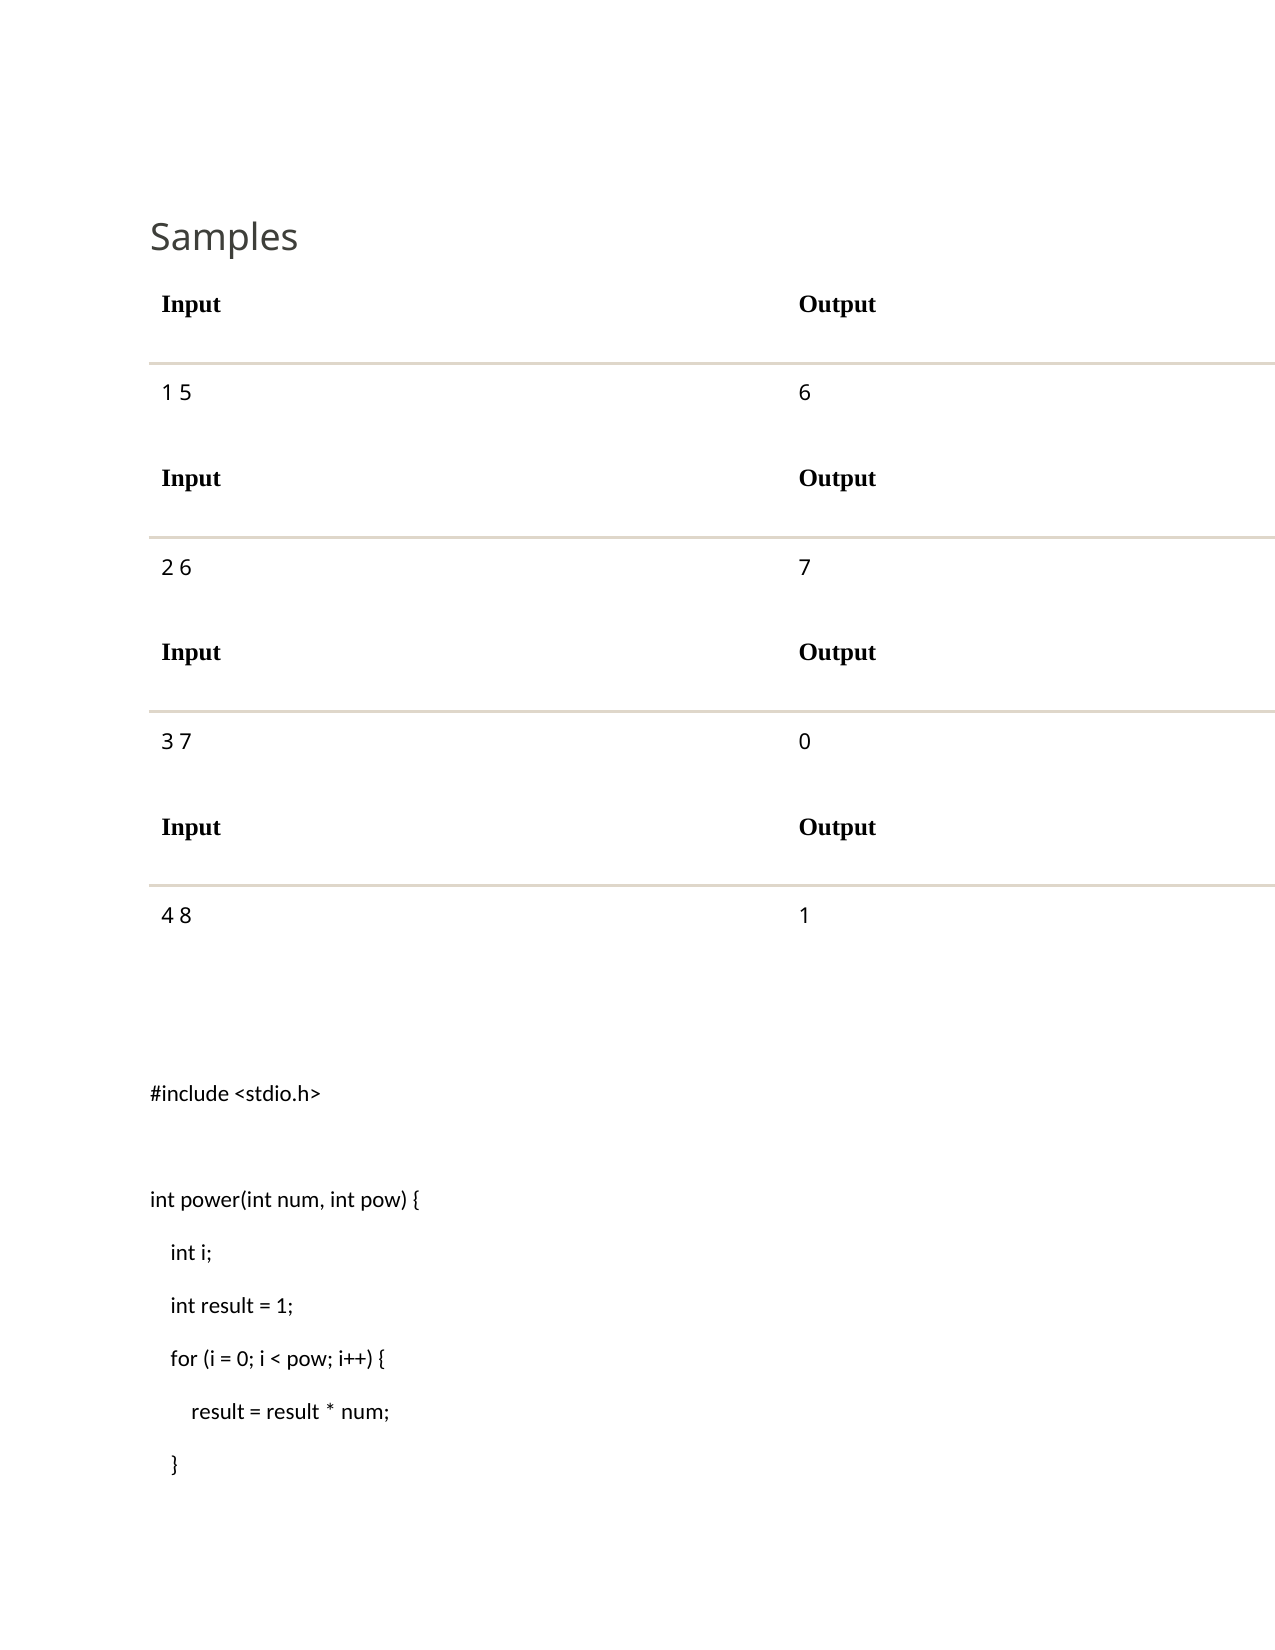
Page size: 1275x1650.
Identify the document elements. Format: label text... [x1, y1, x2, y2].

table_cell 2 6 [149, 539, 786, 625]
text int power(int num, int pow) { [150, 1185, 1125, 1213]
table_cell 4 8 [149, 887, 786, 973]
table_cell 3 7 [149, 713, 786, 799]
text int i; [150, 1238, 1125, 1266]
text result = result * num; [150, 1397, 1125, 1426]
text Samples [150, 210, 1125, 261]
table_header Input [149, 277, 786, 362]
text #include <stdio.h> [150, 1079, 1125, 1107]
text int result = 1; [150, 1291, 1125, 1319]
table_header Output [786, 799, 1275, 884]
table_header Input [149, 799, 786, 884]
table_header Output [786, 277, 1275, 362]
table_header Input [149, 625, 786, 710]
table_cell 0 [786, 713, 1275, 799]
table_header Output [786, 625, 1275, 710]
table_header Output [786, 451, 1275, 536]
table_cell 6 [786, 365, 1275, 451]
table_cell 7 [786, 539, 1275, 625]
table_cell 1 5 [149, 365, 786, 451]
table_cell 1 [786, 887, 1275, 973]
text for (i = 0; i < pow; i++) { [150, 1344, 1125, 1372]
text } [150, 1451, 1125, 1478]
table_header Input [149, 451, 786, 536]
